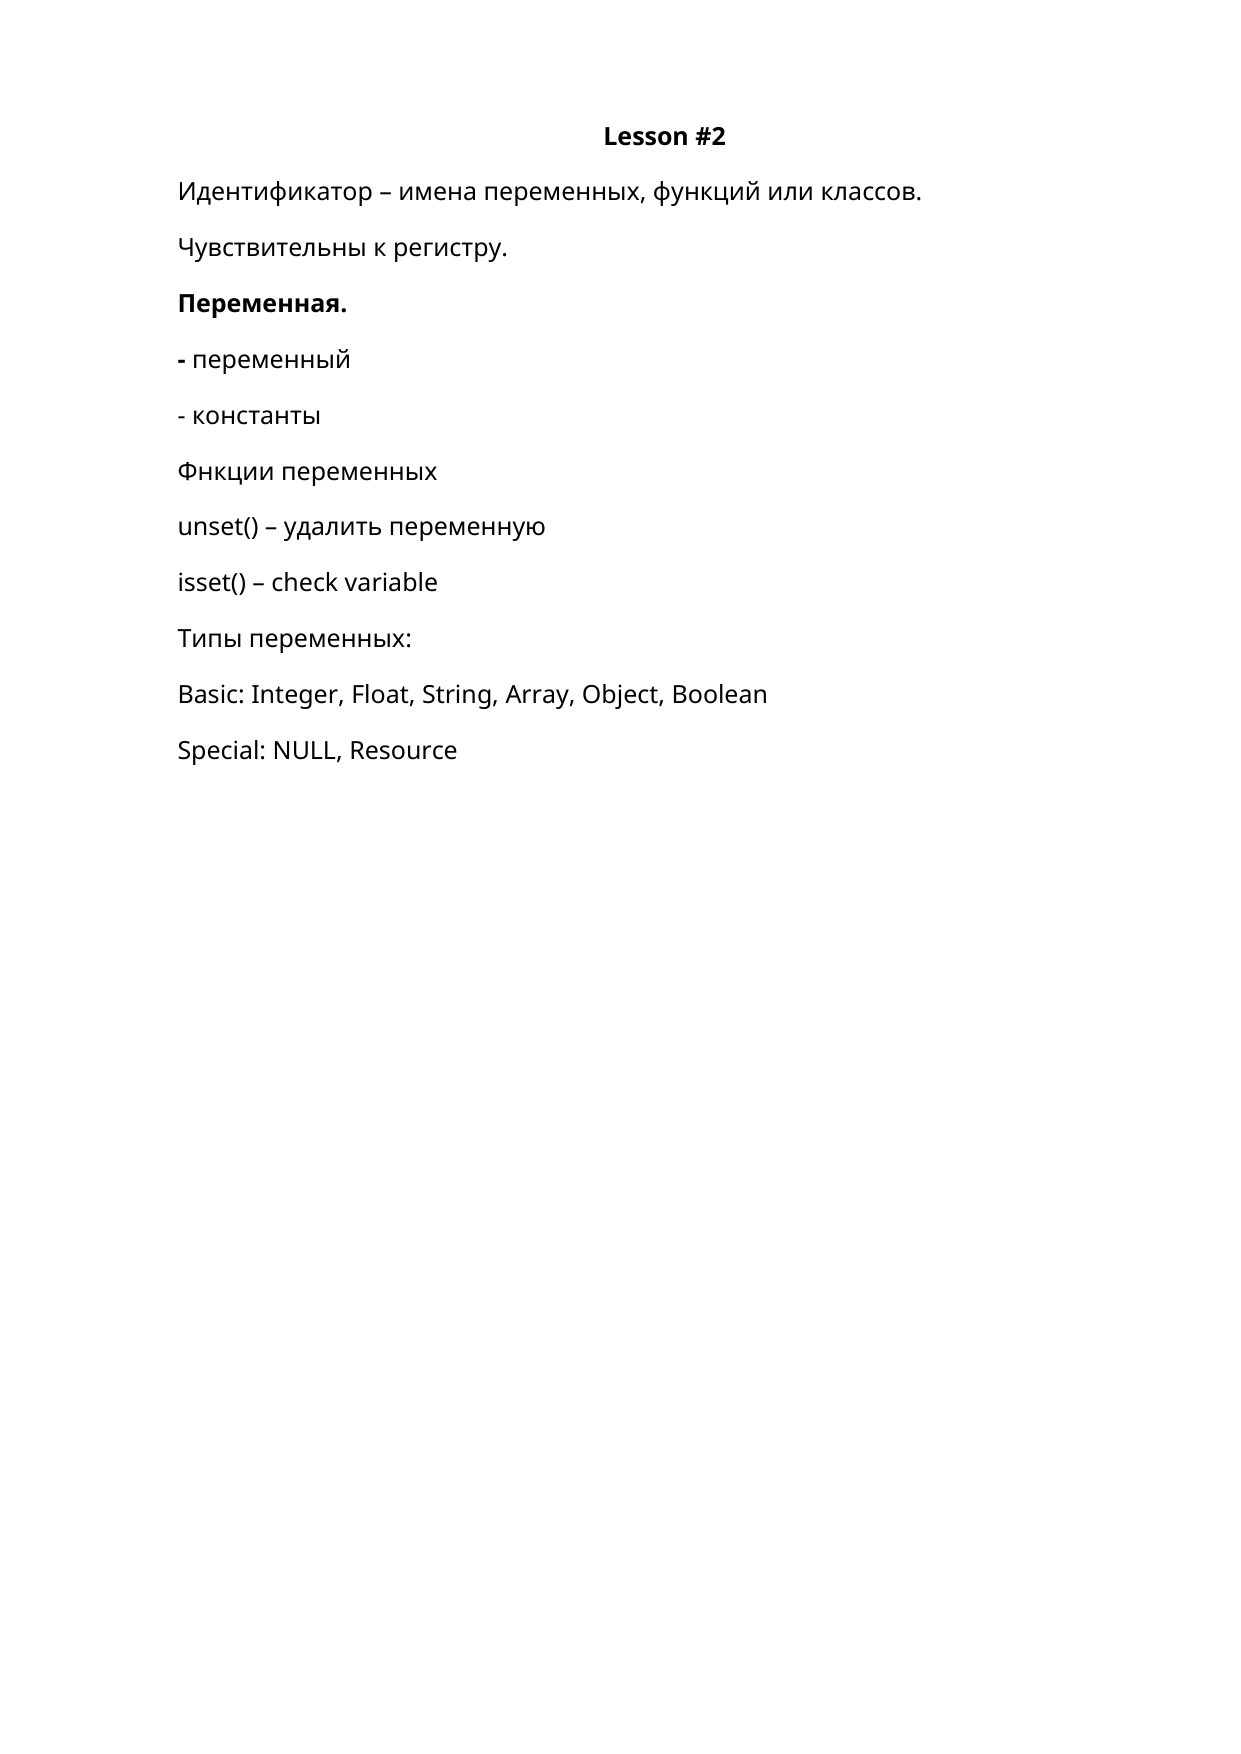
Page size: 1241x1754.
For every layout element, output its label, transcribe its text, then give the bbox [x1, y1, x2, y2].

text unset() – удалить переменную [177, 509, 1152, 543]
text isset() – check variable [177, 565, 1152, 599]
text Идентификатор – имена переменных, функций или классов. [177, 174, 1152, 208]
text Переменная. [177, 286, 1152, 320]
text Basic: Integer, Float, String, Array, Object, Boolean [177, 676, 1152, 711]
text Типы переменных: [177, 621, 1152, 655]
text Lesson #2 [177, 118, 1152, 152]
text Фнкции переменных [177, 453, 1152, 487]
text - переменный [177, 341, 1152, 376]
text - константы [177, 397, 1152, 431]
text Чувствительны к регистру. [177, 230, 1152, 264]
text Special: NULL, Resource [177, 732, 1152, 766]
